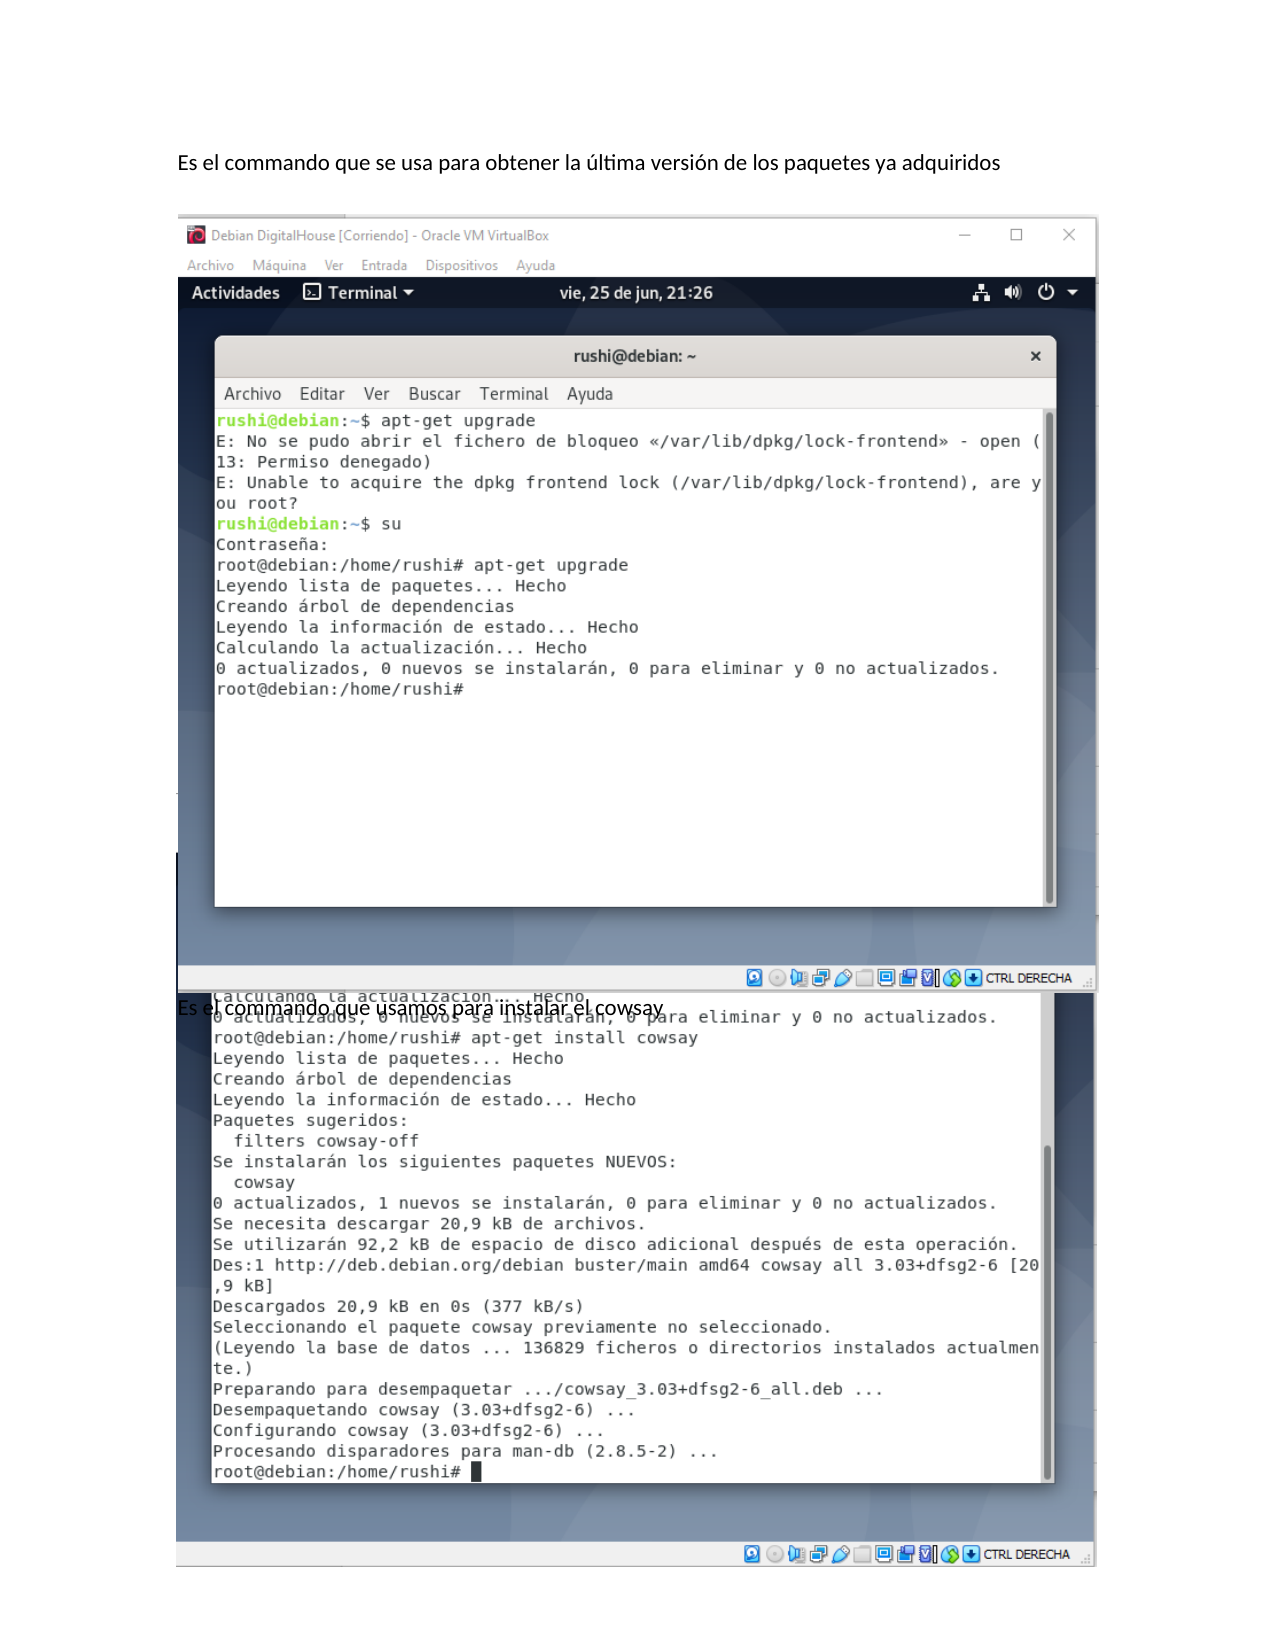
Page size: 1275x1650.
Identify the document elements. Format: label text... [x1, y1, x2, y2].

text Es el commando que se usa para obtener la última versión de los paquetes ya adquiridos [177, 148, 1098, 176]
text Es el commando que usamos para instalar el cowsay [177, 710, 1098, 1022]
picture [178, 214, 1099, 993]
picture [176, 793, 1097, 1567]
